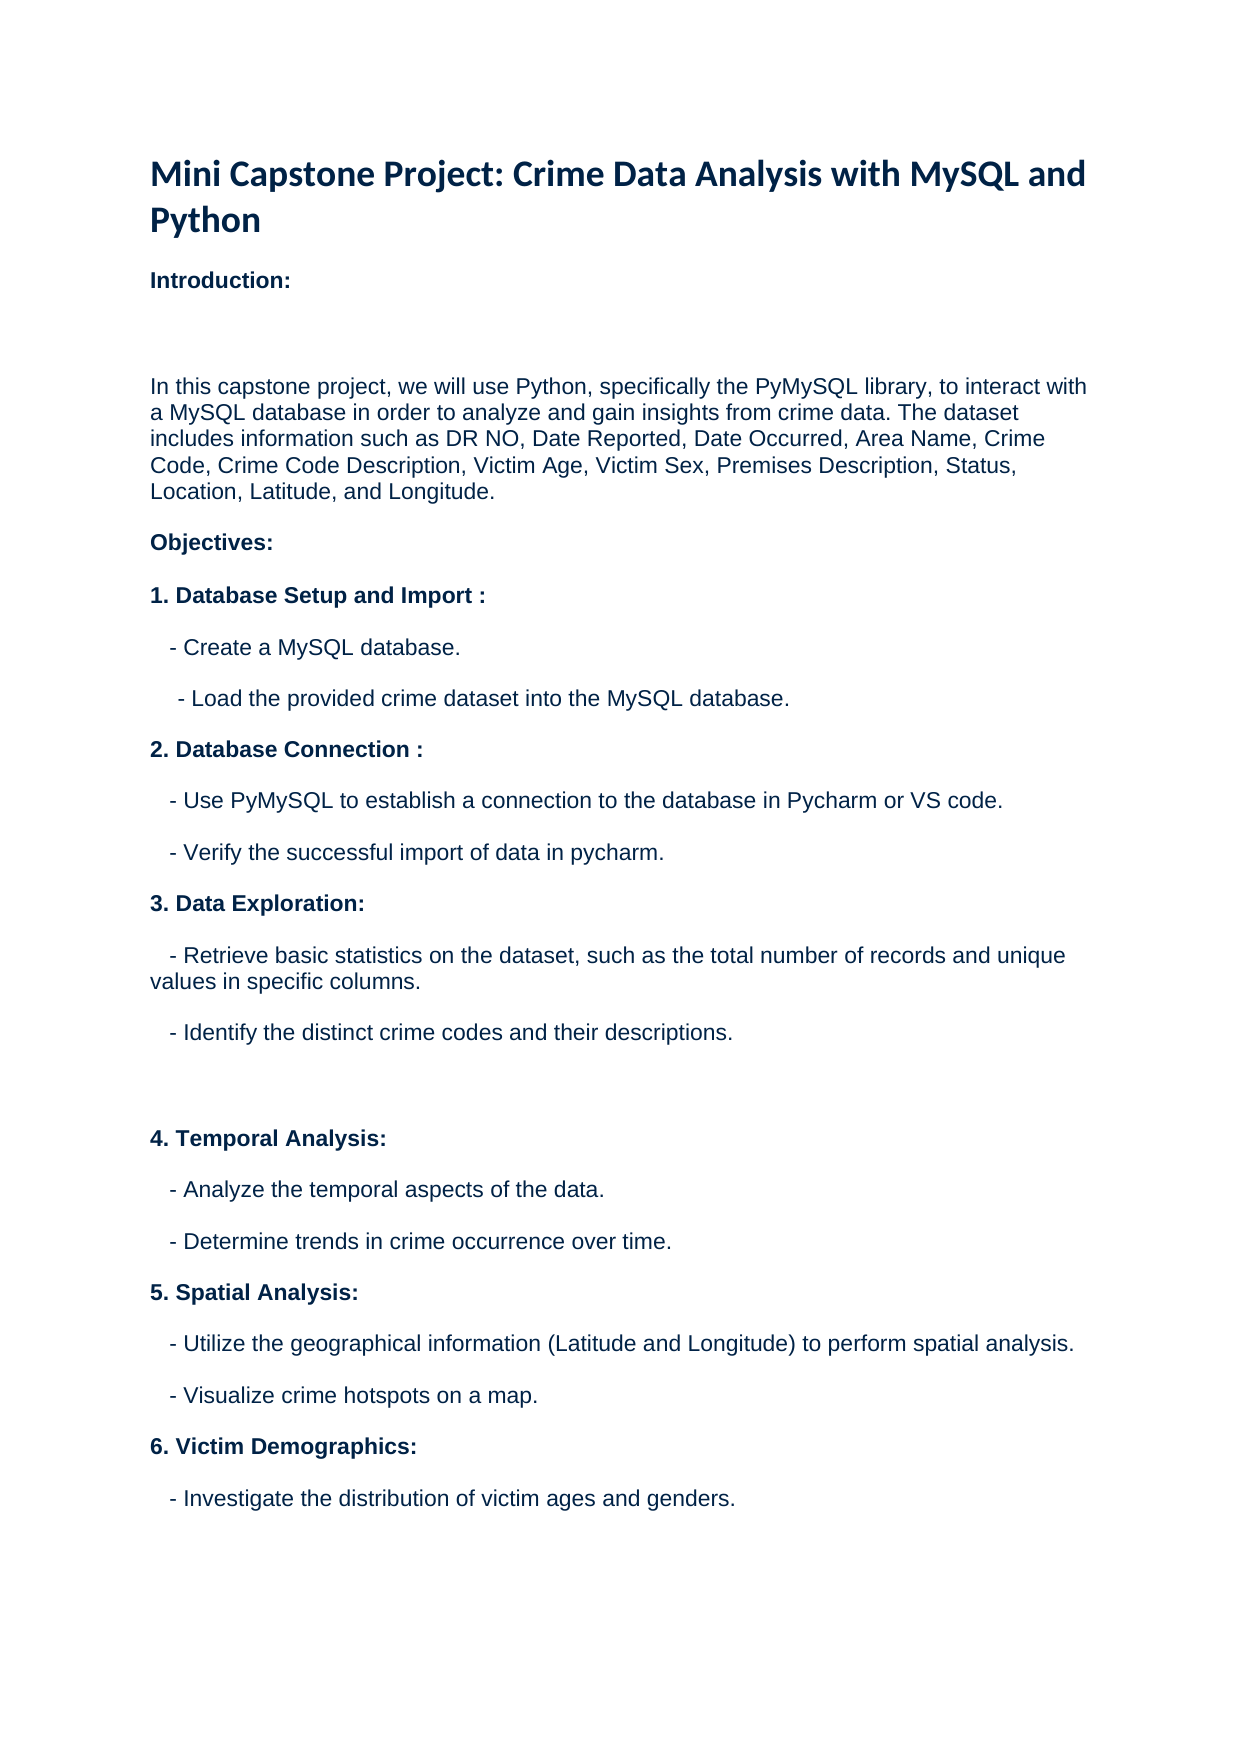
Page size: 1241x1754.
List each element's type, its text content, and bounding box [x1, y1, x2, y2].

text 5. Spatial Analysis: [150, 1279, 1090, 1305]
text - Identify the distinct crime codes and their descriptions. [150, 1019, 1090, 1100]
text 4. Temporal Analysis: [150, 1125, 1090, 1151]
text - Load the provided crime dataset into the MySQL database. [150, 685, 1090, 711]
text 2. Database Connection : [150, 736, 1090, 762]
text Mini Capstone Project: Crime Data Analysis with MySQL and Python [150, 150, 1090, 242]
text - Utilize the geographical information (Latitude and Longitude) to perform spatial analysis. [150, 1330, 1090, 1357]
text - Visualize crime hotspots on a map. [150, 1382, 1090, 1408]
text - Retrieve basic statistics on the dataset, such as the total number of records and unique values in specific columns. [150, 942, 1090, 994]
text 6. Victim Demographics: [150, 1433, 1090, 1459]
text 3. Data Exploration: [150, 890, 1090, 917]
text - Analyze the temporal aspects of the data. [150, 1176, 1090, 1203]
text - Investigate the distribution of victim ages and genders. [150, 1484, 1090, 1511]
text Introduction: [150, 242, 1090, 348]
text - Verify the successful import of data in pycharm. [150, 839, 1090, 865]
text - Create a MySQL database. [150, 633, 1090, 660]
text - Use PyMySQL to establish a connection to the database in Pycharm or VS code. [150, 787, 1090, 814]
text Objectives: 1. Database Setup and Import : [150, 529, 1090, 608]
text - Determine trends in crime occurrence over time. [150, 1228, 1090, 1254]
text In this capstone project, we will use Python, specifically the PyMySQL library, to interact with a MySQL database in order to analyze and gain insights from crime data. The dataset includes information such as DR NO, Date Reported, Date Occurred, Area Name, Crime Code, Crime Code Description, Victim Age, Victim Sex, Premises Description, Status, Location, Latitude, and Longitude. [150, 373, 1090, 504]
